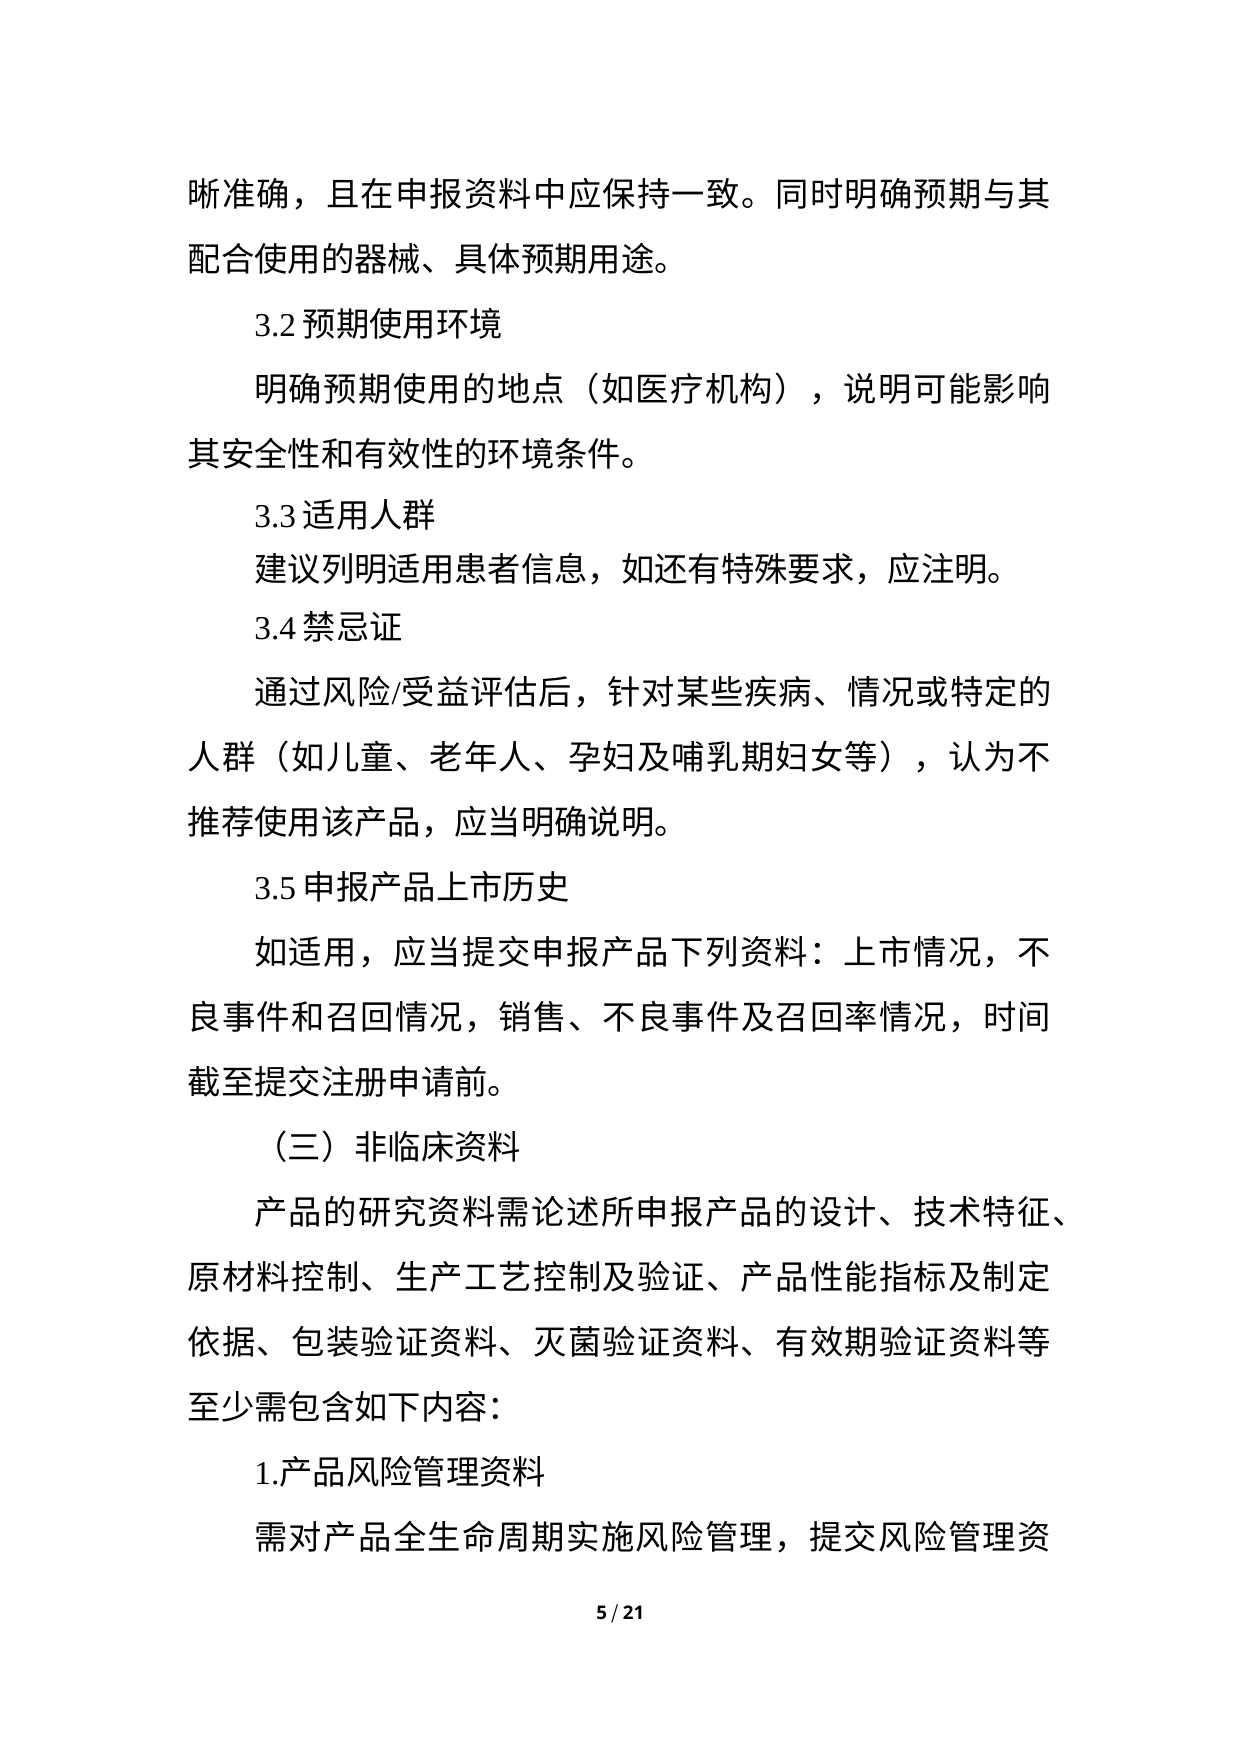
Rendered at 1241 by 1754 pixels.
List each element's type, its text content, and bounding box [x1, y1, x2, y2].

text 如适用，应当提交申报产品下列资料：上市情况，不良事件和召回情况，销售、不良事件及召回率情况，时间截至提交注册申请前。 [187, 917, 1053, 1112]
text 3.4禁忌证 [187, 592, 1053, 657]
text 明确预期使用的地点（如医疗机构），说明可能影响其安全性和有效性的环境条件。 [187, 354, 1053, 484]
text 产品的研究资料需论述所申报产品的设计、技术特征、原材料控制、生产工艺控制及验证、产品性能指标及制定依据、包装验证资料、灭菌验证资料、有效期验证资料等。至少需包含如下内容： [187, 1177, 1053, 1437]
text 3.2预期使用环境 [187, 289, 1053, 354]
text 1.产品风险管理资料 [187, 1437, 1053, 1502]
text 3.3适用人群 [187, 484, 1053, 538]
text 通过风险/受益评估后，针对某些疾病、情况或特定的人群（如儿童、老年人、孕妇及哺乳期妇女等），认为不推荐使用该产品，应当明确说明。 [187, 657, 1053, 852]
text 3.5申报产品上市历史 [187, 852, 1053, 917]
text （三）非临床资料 [187, 1112, 1053, 1177]
text 建议列明适用患者信息，如还有特殊要求，应注明。 [187, 538, 1053, 592]
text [187, 1502, 1053, 1567]
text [187, 159, 1053, 289]
